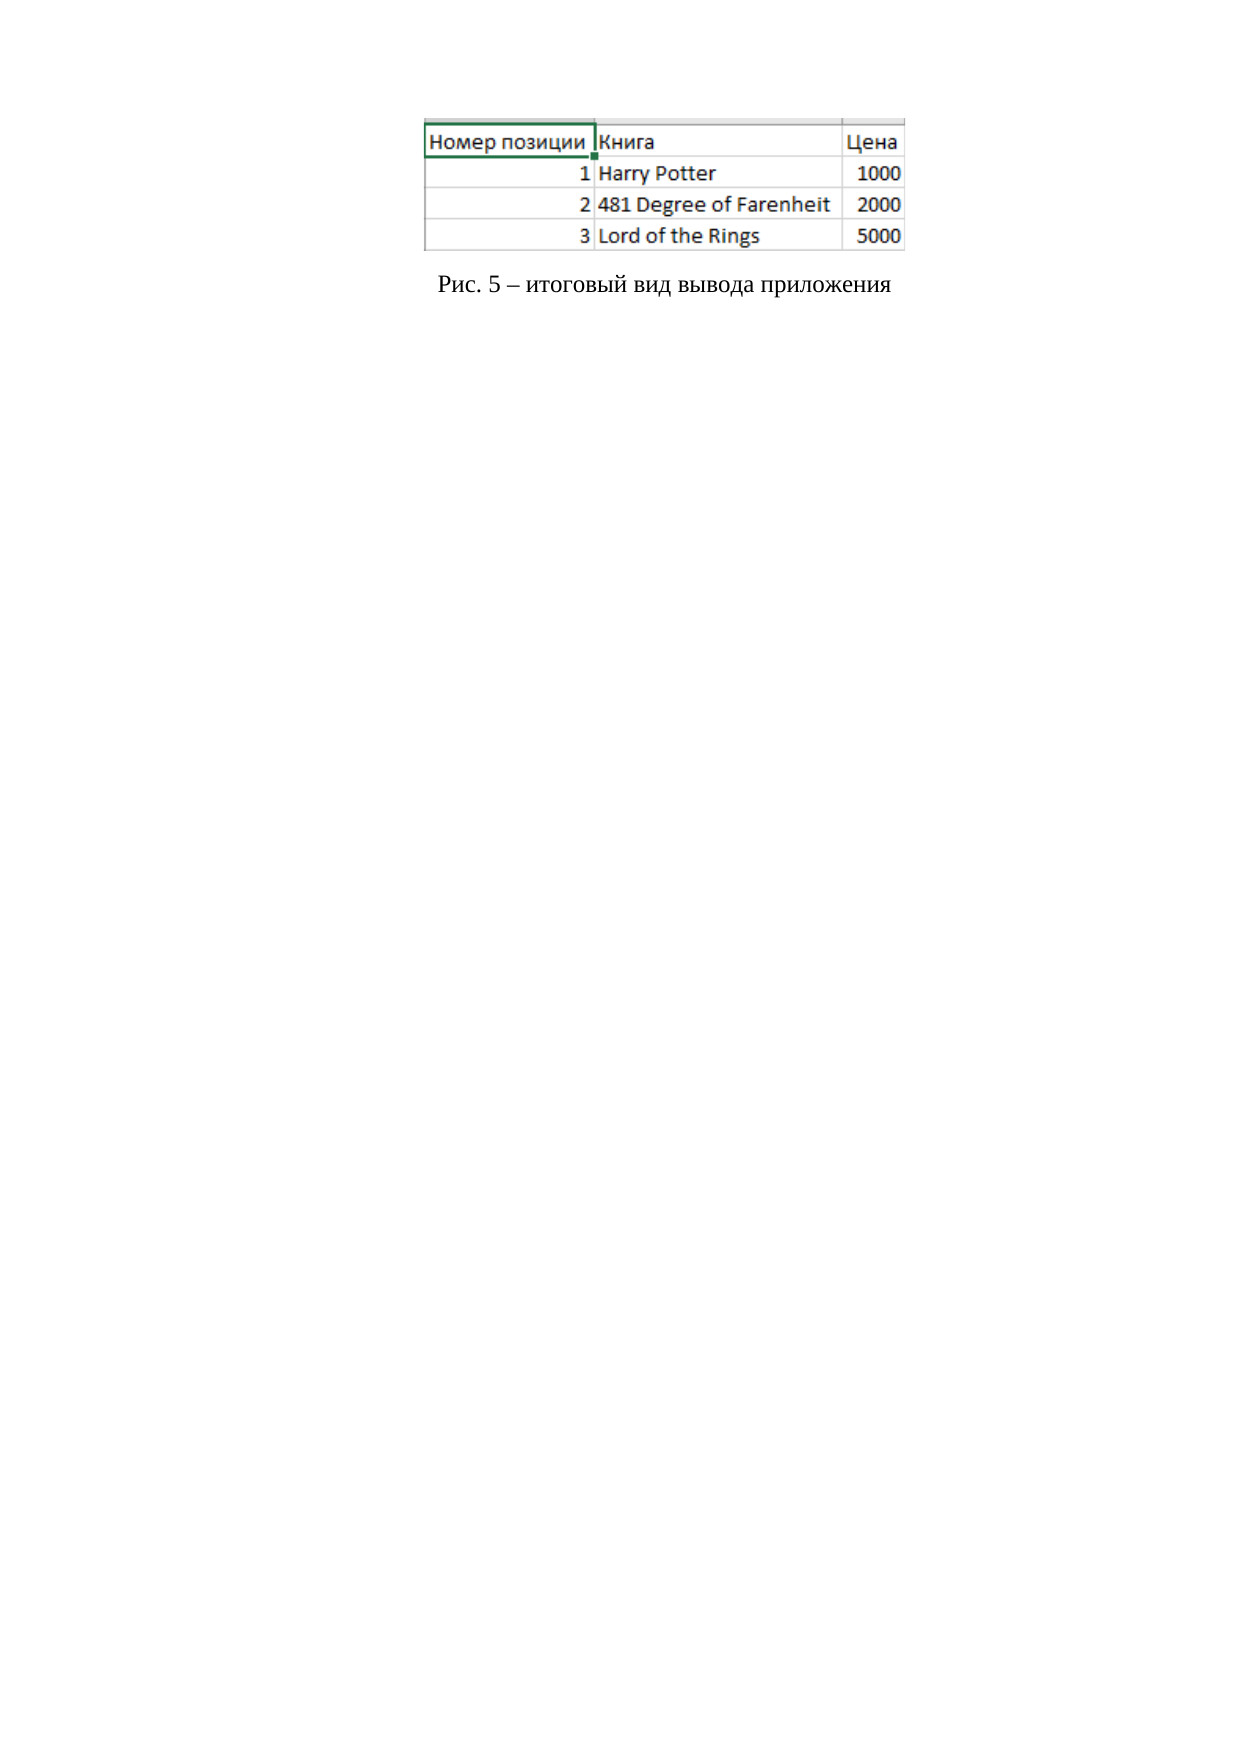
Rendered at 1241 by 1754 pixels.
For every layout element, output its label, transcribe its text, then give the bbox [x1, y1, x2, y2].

text Рис. 5 – итоговый вид вывода приложения [177, 269, 1152, 298]
picture [423, 118, 905, 251]
